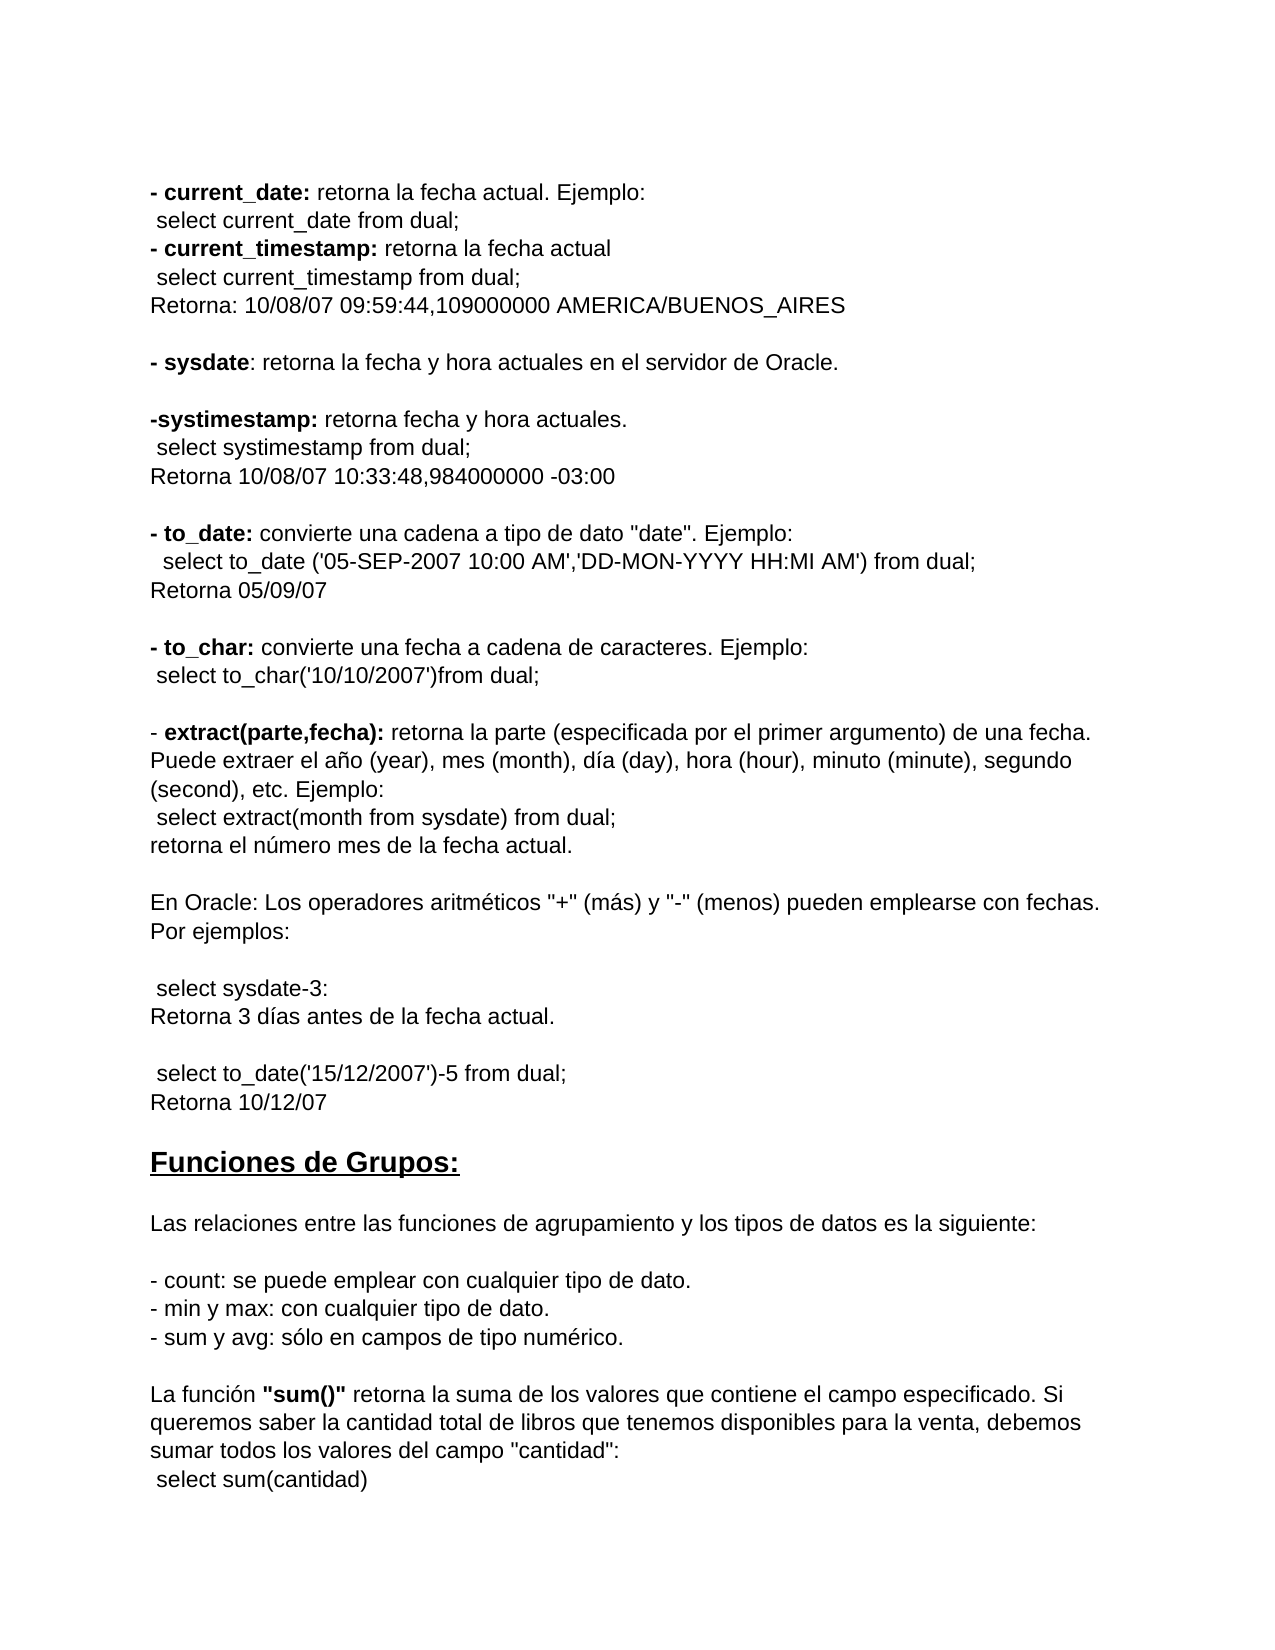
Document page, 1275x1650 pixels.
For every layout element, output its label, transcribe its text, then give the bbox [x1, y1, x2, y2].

text select to_date('15/12/2007')-5 from dual; [150, 1060, 1125, 1086]
text select sum(cantidad) [150, 1466, 1125, 1492]
text Retorna 10/08/07 10:33:48,984000000 -03:00 [150, 463, 1125, 489]
text - sum y avg: sólo en campos de tipo numérico. [150, 1324, 1125, 1350]
text select to_date ('05-SEP-2007 10:00 AM','DD-MON-YYYY HH:MI AM') from dual; [150, 548, 1125, 574]
text select extract(month from sysdate) from dual; [150, 804, 1125, 830]
text retorna el número mes de la fecha actual. [150, 832, 1125, 859]
text La función "sum()" retorna la suma de los valores que contiene el campo especificado. Si queremos saber la cantidad total de libros que tenemos disponibles para la venta, debemos sumar todos los valores del campo "cantidad": [150, 1381, 1125, 1464]
text Las relaciones entre las funciones de agrupamiento y los tipos de datos es la siguiente: [150, 1210, 1125, 1236]
text select current_date from dual; [150, 207, 1125, 233]
text Funciones de Grupos: [150, 1145, 1125, 1179]
text - count: se puede emplear con cualquier tipo de dato. [150, 1267, 1125, 1293]
text select systimestamp from dual; [150, 434, 1125, 461]
text - current_date: retorna la fecha actual. Ejemplo: [150, 178, 1125, 205]
text - current_timestamp: retorna la fecha actual [150, 235, 1125, 262]
text - min y max: con cualquier tipo de dato. [150, 1295, 1125, 1322]
text En Oracle: Los operadores aritméticos "+" (más) y "-" (menos) pueden emplearse con fechas. Por ejemplos: [150, 889, 1125, 944]
text - to_date: convierte una cadena a tipo de dato "date". Ejemplo: [150, 520, 1125, 546]
text select sysdate-3: [150, 975, 1125, 1001]
text Retorna: 10/08/07 09:59:44,109000000 AMERICA/BUENOS_AIRES [150, 292, 1125, 318]
text select to_char('10/10/2007')from dual; [150, 662, 1125, 688]
text - extract(parte,fecha): retorna la parte (especificada por el primer argumento) de una fecha. Puede extraer el año (year), mes (month), día (day), hora (hour), minuto (minute), segundo (second), etc. Ejemplo: [150, 719, 1125, 802]
text Retorna 05/09/07 [150, 577, 1125, 603]
text select current_timestamp from dual; [150, 264, 1125, 290]
text -systimestamp: retorna fecha y hora actuales. [150, 406, 1125, 432]
text - to_char: convierte una fecha a cadena de caracteres. Ejemplo: [150, 633, 1125, 660]
text Retorna 3 días antes de la fecha actual. [150, 1003, 1125, 1029]
text Retorna 10/12/07 [150, 1088, 1125, 1115]
text - sysdate: retorna la fecha y hora actuales en el servidor de Oracle. [150, 349, 1125, 375]
